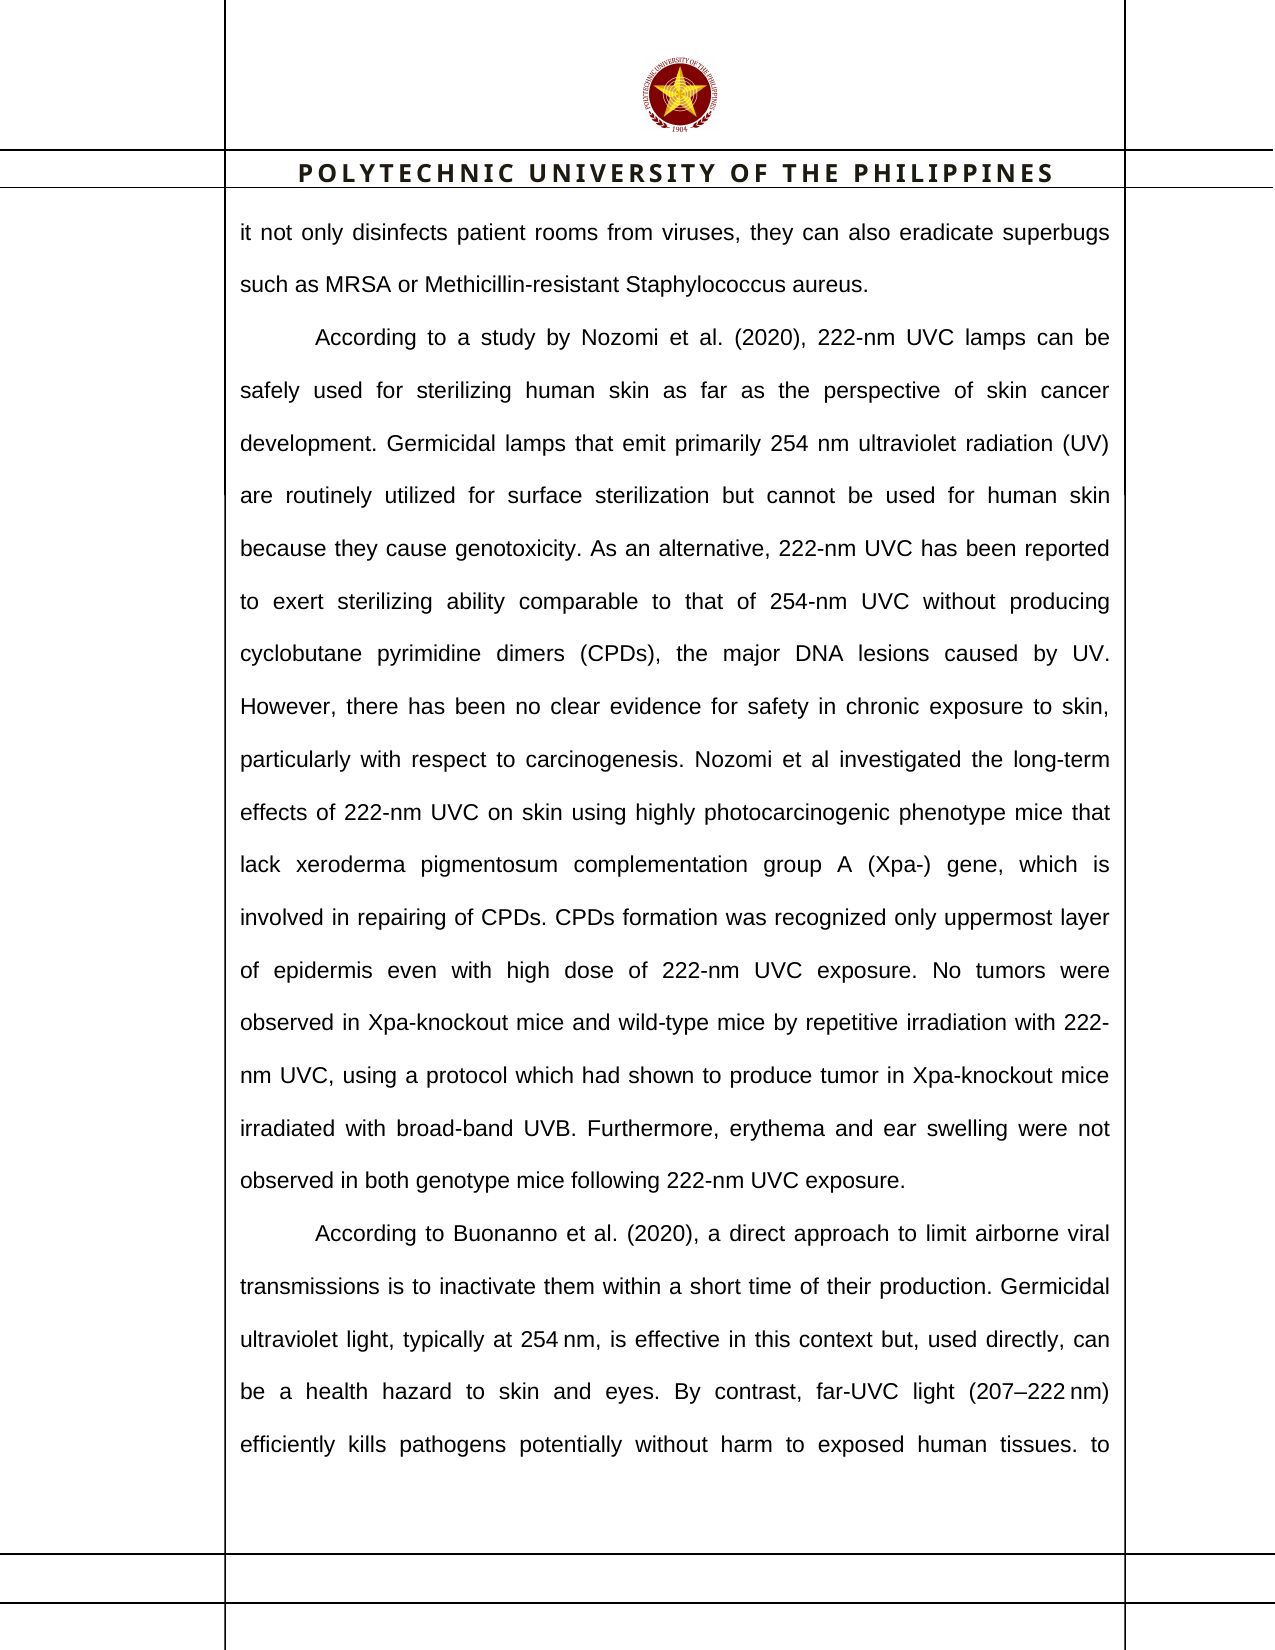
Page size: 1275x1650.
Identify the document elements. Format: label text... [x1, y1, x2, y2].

picture [642, 57, 718, 133]
